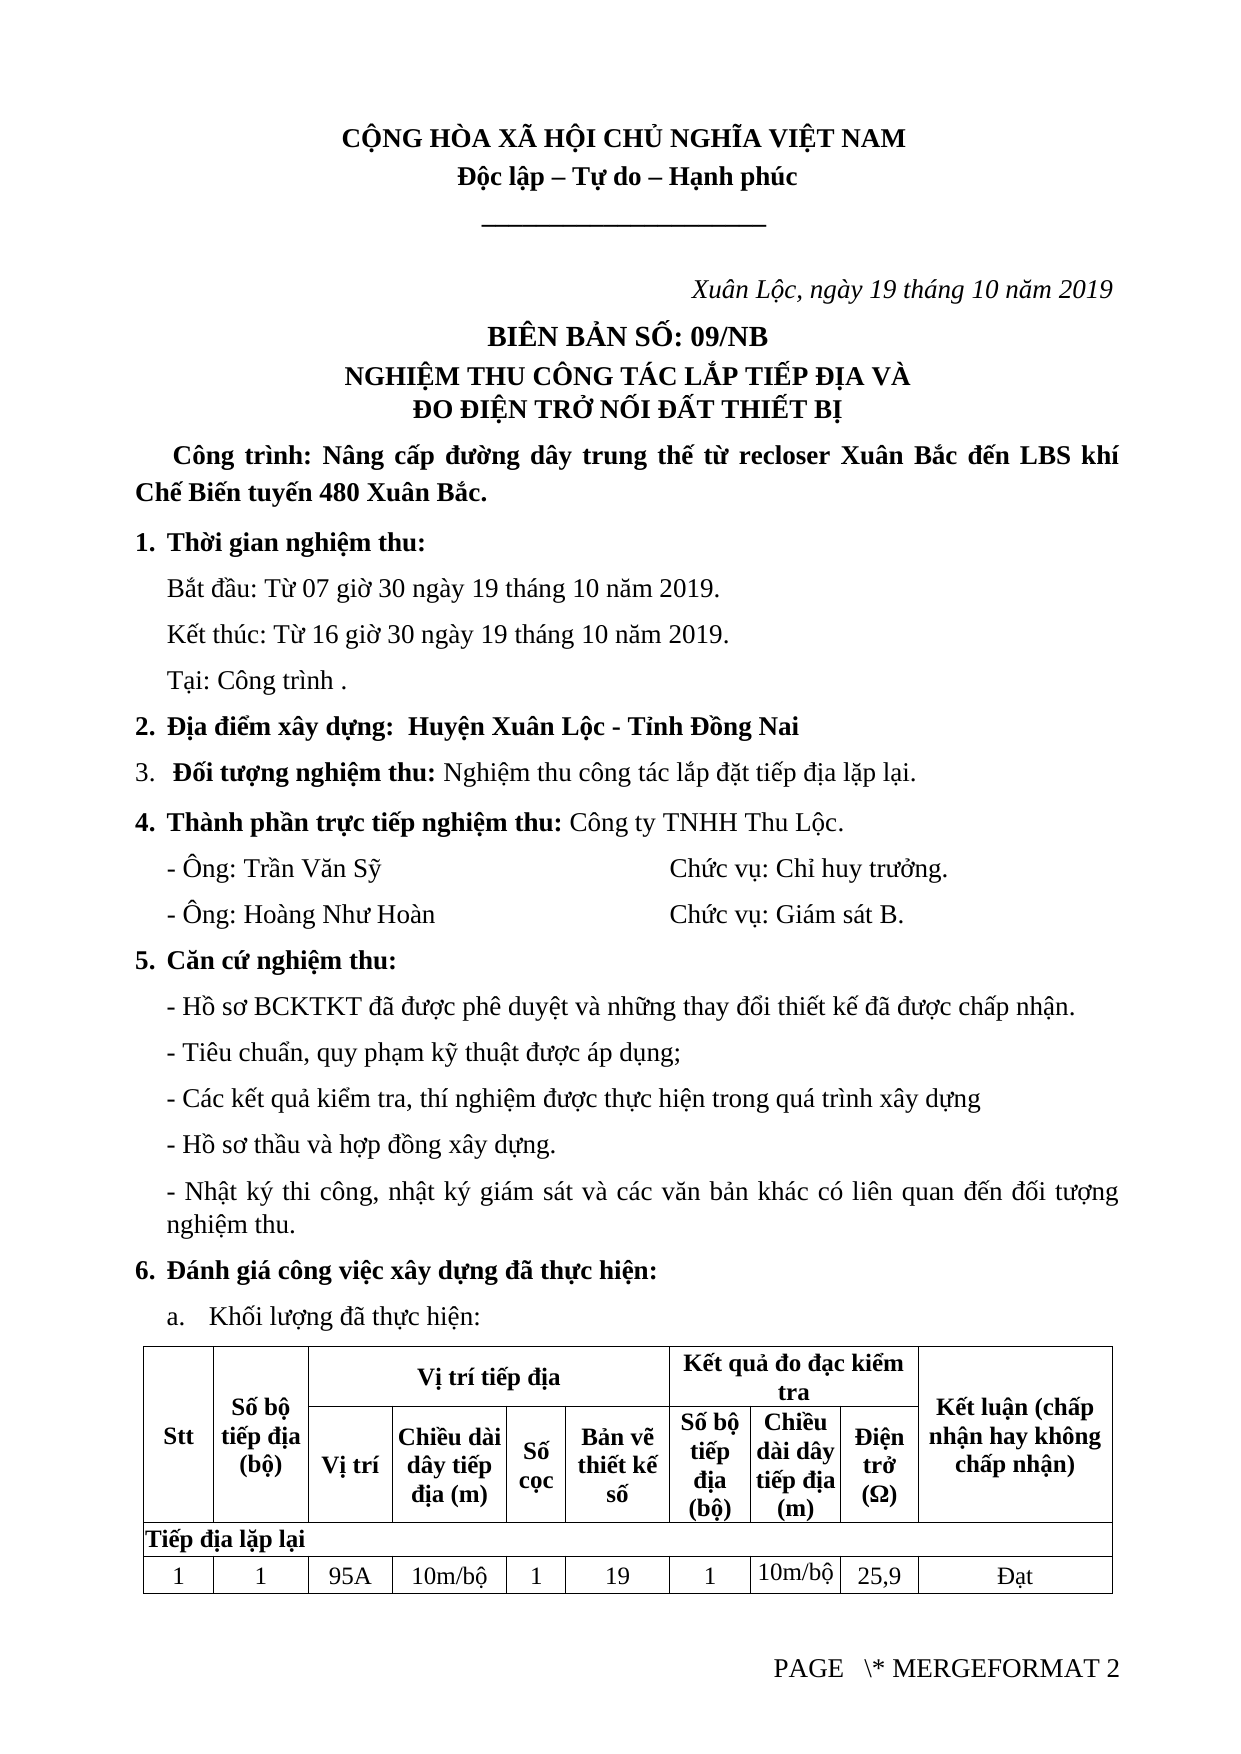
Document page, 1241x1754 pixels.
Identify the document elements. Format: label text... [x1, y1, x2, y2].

table_cell 25,9 [841, 1557, 918, 1593]
table_cell 19 [566, 1557, 669, 1593]
list Khối lượng đã thực hiện: [166, 1300, 1120, 1331]
table_cell Tiếp địa lặp lại [144, 1523, 1112, 1556]
table_header Số bộ tiếp địa (bộ) [214, 1347, 308, 1522]
text - Ông: Hoàng Như Hoàn Chức vụ: Giám sát B. [167, 898, 1120, 929]
list Đối tượng nghiệm thu: Nghiệm thu công tác lắp đặt tiếp địa lặp lại. [135, 756, 1120, 788]
text BIÊN BẢN SỐ: 09/NB [135, 319, 1120, 353]
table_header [919, 1347, 1112, 1522]
text NGHIỆM THU CÔNG TÁC LẮP TIẾP ĐỊA VÀ [135, 359, 1120, 391]
table_cell Chiều dài dây tiếp địa (m) [393, 1407, 506, 1522]
list Thành phần trực tiếp nghiệm thu: Công ty TNHH Thu Lộc. [135, 806, 1120, 837]
list Đánh giá công việc xây dựng đã thực hiện: [135, 1254, 1120, 1285]
table_header CỘNG HÒA XÃ HỘI CHỦ NGHĨA VIỆT NAM Độc lập – Tự do – Hạnh phúc _____________________ Xuân Lộc, ngày 19 tháng 10 năm 2019 [124, 118, 1124, 311]
table_cell Số cọc [507, 1407, 565, 1522]
table_cell Bản vẽ thiết kế số [566, 1407, 669, 1522]
list Thời gian nghiệm thu: [135, 526, 1120, 557]
text - Nhật ký thi công, nhật ký giám sát và các văn bản khác có liên quan đến đối tượng nghiệm thu. [166, 1174, 1120, 1239]
text Công trình: Nâng cấp đường dây trung thế từ recloser Xuân Bắc đến LBS khí Chế Biến tuyến 480 Xuân Bắc. [135, 439, 1120, 508]
text - Hồ sơ thầu và hợp đồng xây dựng. [166, 1128, 1120, 1160]
text - Ông: Trần Văn Sỹ Chức vụ: Chỉ huy trưởng. [167, 852, 1120, 883]
table_cell Vị trí [309, 1407, 392, 1522]
text - Các kết quả kiểm tra, thí nghiệm được thực hiện trong quá trình xây dựng [166, 1082, 1120, 1114]
table_cell Chiều dài dây tiếp địa (m) [751, 1407, 840, 1522]
table_header Kết quả đo đạc kiểm tra [670, 1347, 918, 1406]
table_cell 10m/bộ [751, 1557, 840, 1593]
text Bắt đầu: Từ 07 giờ 30 ngày 19 tháng 10 năm 2019. [167, 572, 1120, 603]
table_cell 10m/bộ [393, 1557, 506, 1593]
table_cell Đạt [919, 1557, 1112, 1593]
text Kết thúc: Từ 16 giờ 30 ngày 19 tháng 10 năm 2019. [167, 618, 1120, 649]
table_cell 1 [144, 1557, 213, 1593]
table_cell 95A [309, 1557, 392, 1593]
table_cell Số bộ tiếp địa (bộ) [670, 1407, 750, 1522]
list Căn cứ nghiệm thu: [135, 944, 1120, 976]
table_header Stt [144, 1347, 213, 1522]
text - Tiêu chuẩn, quy phạm kỹ thuật được áp dụng; [166, 1036, 1120, 1068]
text ĐO ĐIỆN TRỞ NỐI ĐẤT THIẾT BỊ [135, 393, 1120, 424]
table_header Vị trí tiếp địa [309, 1347, 669, 1406]
table_cell 1 [507, 1557, 565, 1593]
table_cell 1 [214, 1557, 308, 1593]
table_cell 1 [670, 1557, 750, 1593]
list Địa điểm xây dựng: Huyện Xuân Lộc - Tỉnh Đồng Nai [135, 710, 1120, 742]
table_cell Điện trở (Ω) [841, 1407, 918, 1522]
text - Hồ sơ BCKTKT đã được phê duyệt và những thay đổi thiết kế đã được chấp nhận. [166, 990, 1120, 1022]
text Tại: Công trình . [167, 664, 1120, 696]
